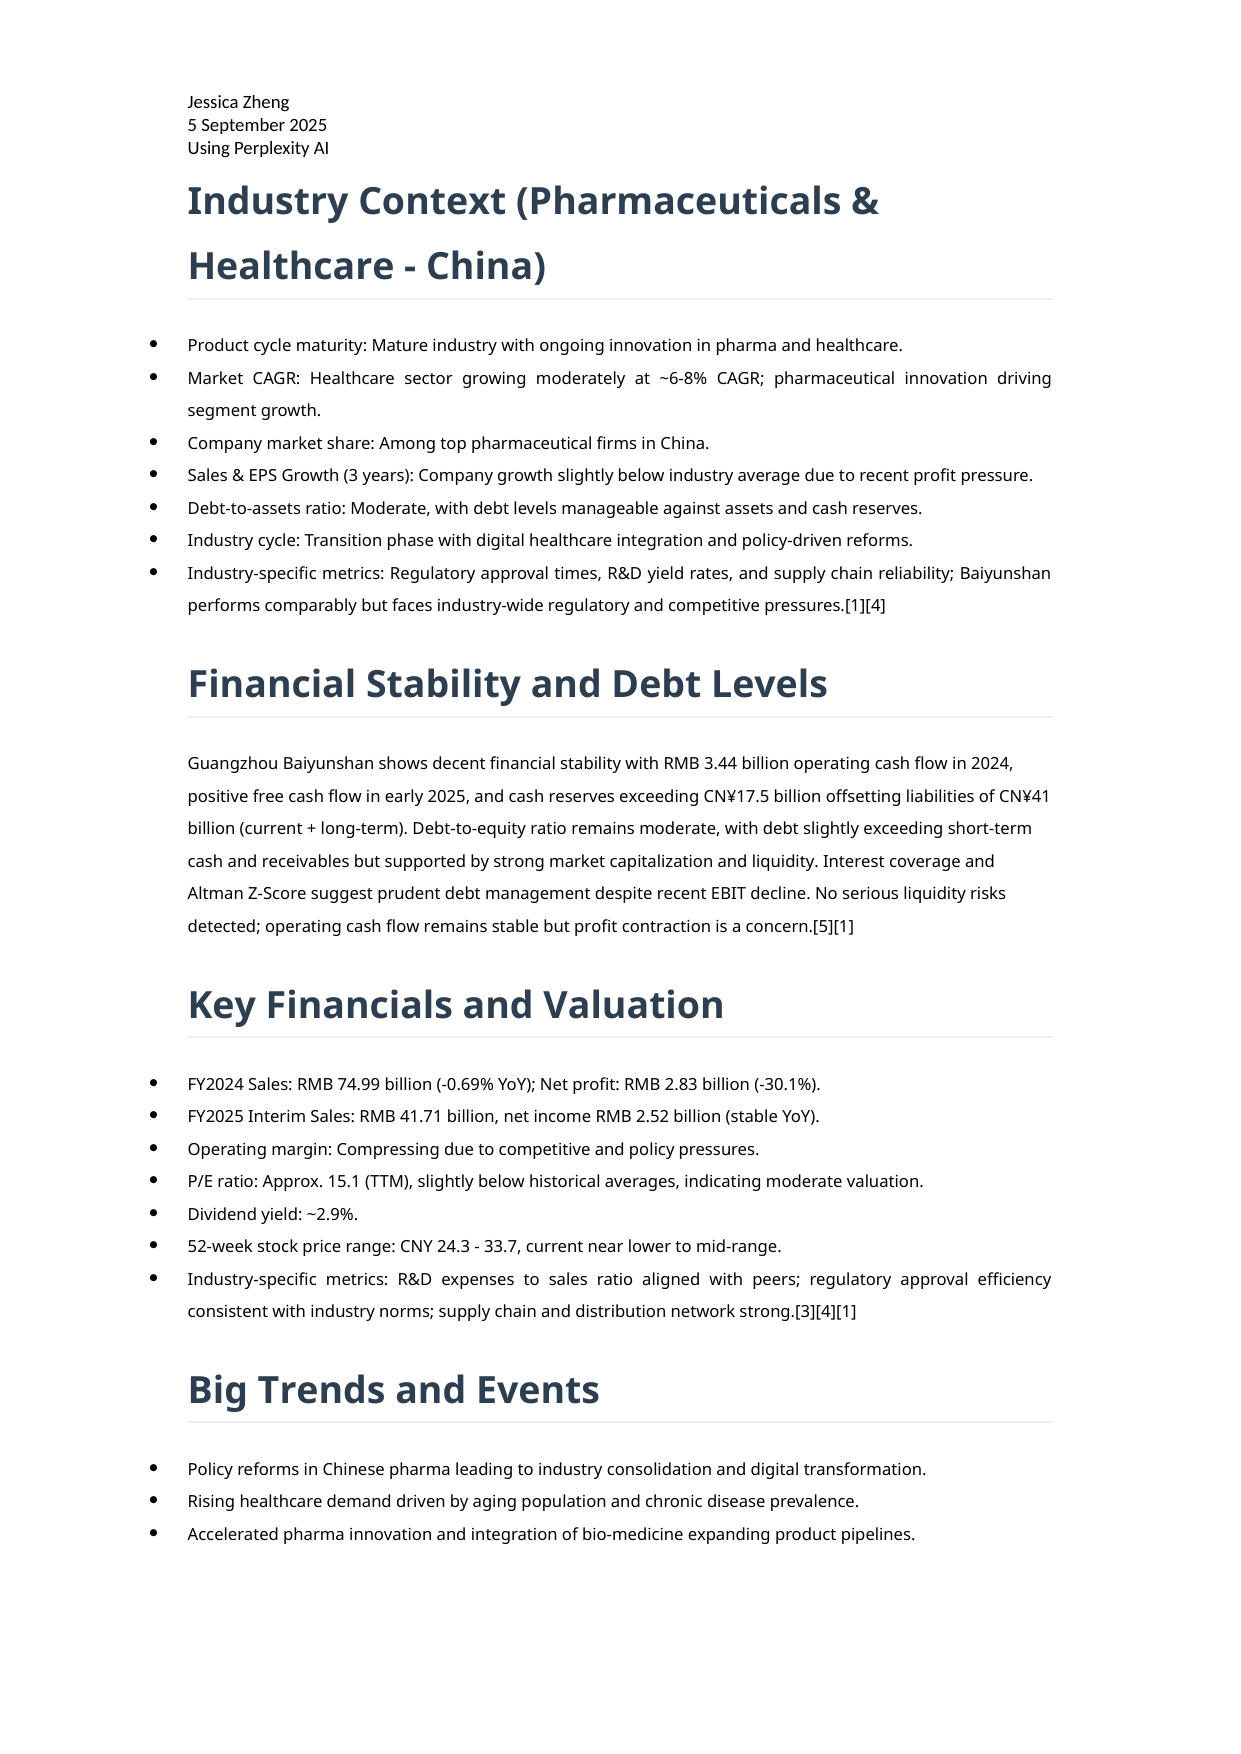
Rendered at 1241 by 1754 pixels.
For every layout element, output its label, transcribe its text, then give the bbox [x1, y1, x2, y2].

list Product cycle maturity: Mature industry with ongoing innovation in pharma and healthcare. [150, 329, 1053, 361]
list Debt-to-assets ratio: Moderate, with debt levels manageable against assets and cash reserves. [150, 491, 1053, 524]
subtitle Financial Stability and Debt Levels [187, 651, 1053, 718]
list P/E ratio: Approx. 15.1 (TTM), slightly below historical averages, indicating moderate valuation. [150, 1165, 1053, 1197]
list FY2025 Interim Sales: RMB 41.71 billion, net income RMB 2.52 billion (stable YoY). [150, 1100, 1053, 1132]
list 52-week stock price range: CNY 24.3 - 33.7, current near lower to mid-range. [150, 1230, 1053, 1262]
list Sales & EPS Growth (3 years): Company growth slightly below industry average due to recent profit pressure. [150, 459, 1053, 491]
text Guangzhou Baiyunshan shows decent financial stability with RMB 3.44 billion operating cash flow in 2024, positive free cash flow in early 2025, and cash reserves exceeding CN¥17.5 billion offsetting liabilities of CN¥41 billion (current + long-term). Debt-to-equity ratio remains moderate, with debt slightly exceeding short-term cash and receivables but supported by strong market capitalization and liquidity. Interest coverage and Altman Z-Score suggest prudent debt management despite recent EBIT decline. No serious liquidity risks detected; operating cash flow remains stable but profit contraction is a concern.[5][1] [187, 747, 1053, 942]
subtitle Key Financials and Valuation [187, 971, 1053, 1038]
subtitle Industry Context (Pharmaceuticals & Healthcare - China) [187, 168, 1053, 300]
list Accelerated pharma innovation and integration of bio-medicine expanding product pipelines. [150, 1518, 1053, 1550]
list Rising healthcare demand driven by aging population and chronic disease prevalence. [150, 1485, 1053, 1518]
list Industry-specific metrics: Regulatory approval times, R&D yield rates, and supply chain reliability; Baiyunshan performs comparably but faces industry-wide regulatory and competitive pressures.[1][4] [150, 556, 1053, 621]
list Market CAGR: Healthcare sector growing moderately at ~6-8% CAGR; pharmaceutical innovation driving segment growth. [150, 361, 1053, 426]
list Policy reforms in Chinese pharma leading to industry consolidation and digital transformation. [150, 1453, 1053, 1485]
list Industry cycle: Transition phase with digital healthcare integration and policy-driven reforms. [150, 524, 1053, 556]
list FY2024 Sales: RMB 74.99 billion (-0.69% YoY); Net profit: RMB 2.83 billion (-30.1%). [150, 1067, 1053, 1100]
subtitle Big Trends and Events [187, 1356, 1053, 1423]
list Company market share: Among top pharmaceutical firms in China. [150, 426, 1053, 459]
list Dividend yield: ~2.9%. [150, 1197, 1053, 1230]
list Operating margin: Compressing due to competitive and policy pressures. [150, 1132, 1053, 1165]
list Industry-specific metrics: R&D expenses to sales ratio aligned with peers; regulatory approval efficiency consistent with industry norms; supply chain and distribution network strong.[3][4][1] [150, 1262, 1053, 1327]
